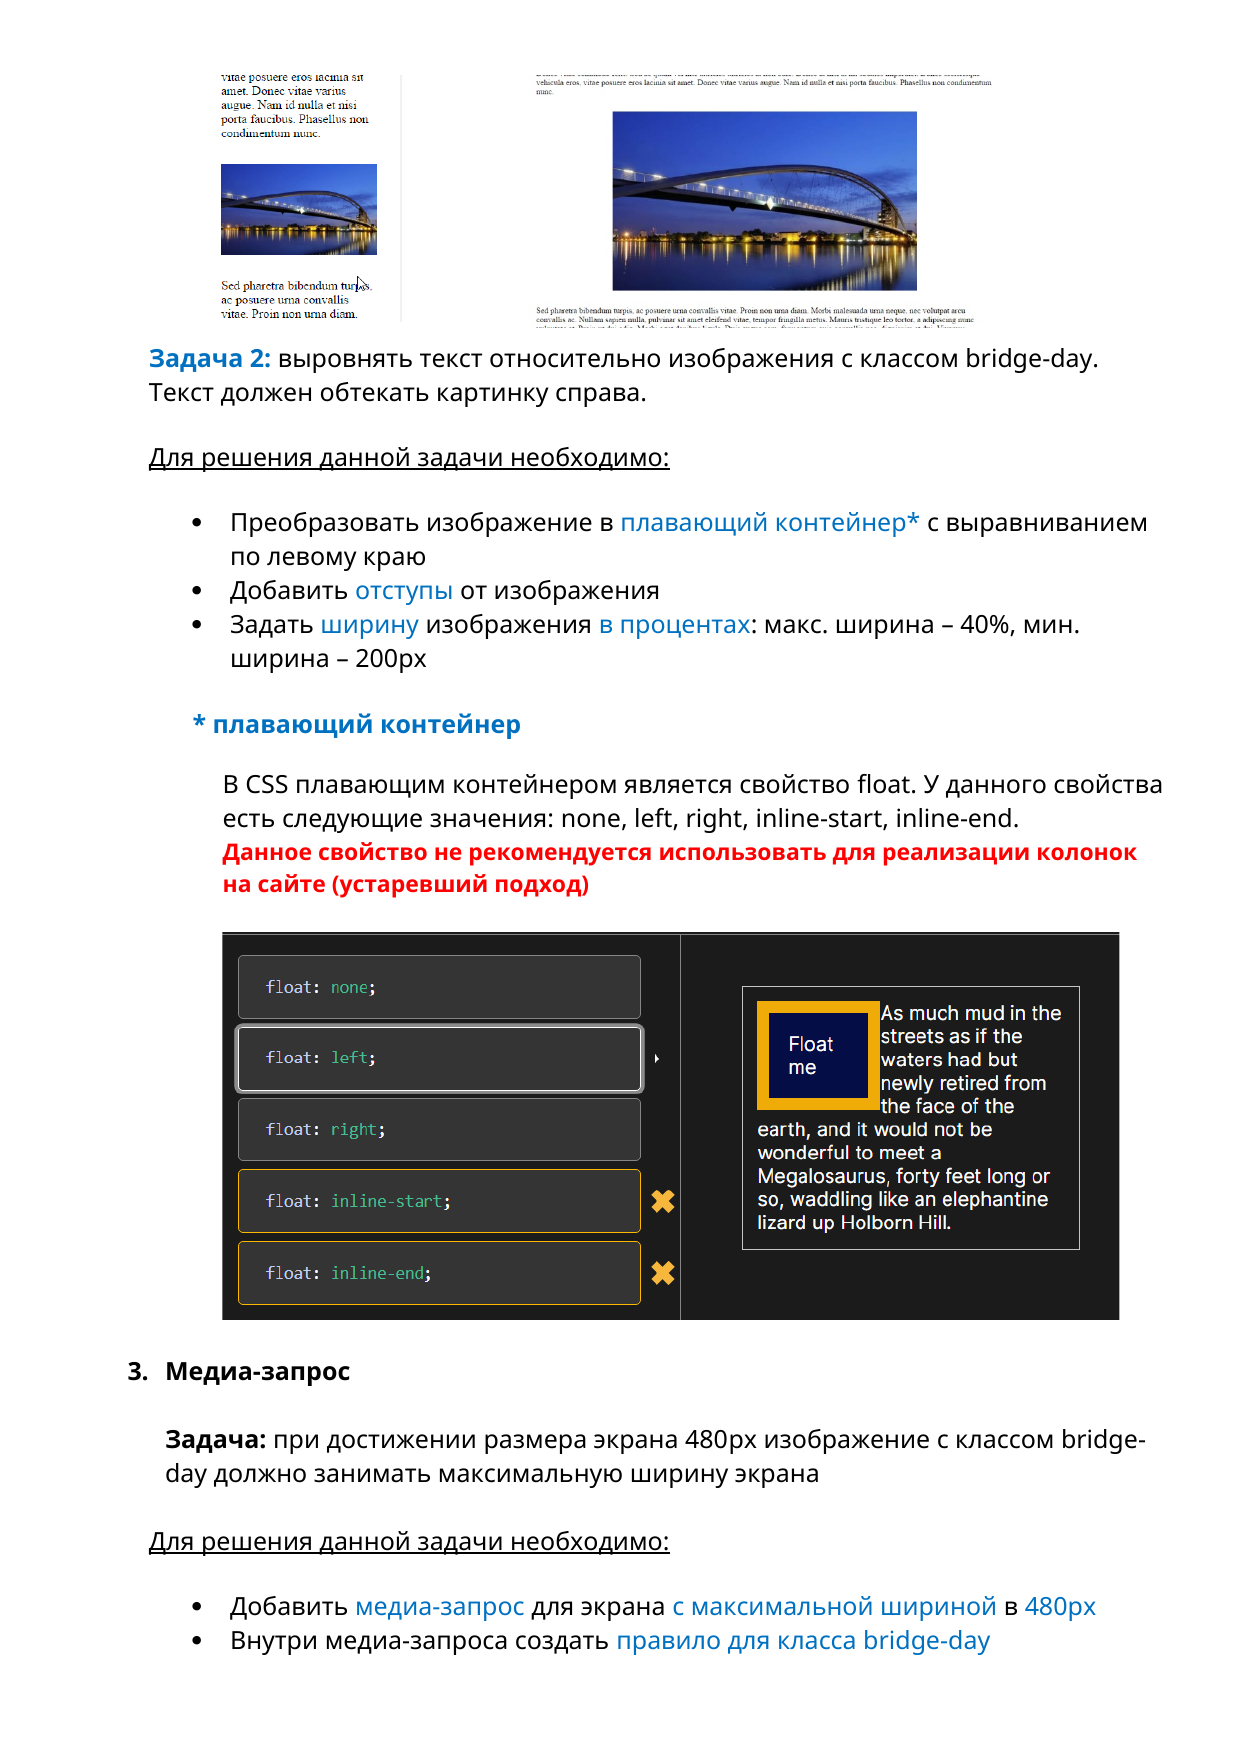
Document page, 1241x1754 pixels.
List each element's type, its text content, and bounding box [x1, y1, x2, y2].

picture [222, 932, 1120, 1320]
text Задача 2: выровнять текст относительно изображения с классом bridge-day. Текст должен обтекать картинку справа. [149, 340, 1165, 408]
list Медиа-запрос [127, 1353, 1165, 1387]
table_header Меньше max [191, 75, 518, 340]
picture [529, 75, 1001, 328]
text Данное свойство не рекомендуется использовать для реализации колонок на сайте (устаревший подход) [222, 834, 1165, 932]
text Для решения данной задачи необходимо: [149, 1523, 1165, 1558]
text Задача: при достижении размера экрана 480px изображение с классом bridge-day должно занимать максимальную ширину экрана [165, 1421, 1165, 1489]
list Задать ширину изображения в процентах: макс. ширина – 40%, мин. ширина – 200px [192, 607, 1165, 675]
text В CSS плавающим контейнером является свойство float. У данного свойства есть следующие значения: none, left, right, inline-start, inline-end. [222, 766, 1165, 834]
list Преобразовать изображение в плавающий контейнер* с выравниванием по левому краю [192, 505, 1165, 573]
table_header Больше max [518, 75, 1176, 340]
list Добавить медиа-запрос для экрана с максимальной шириной в 480px [192, 1589, 1165, 1623]
text Для решения данной задачи необходимо: [149, 439, 1165, 474]
picture [202, 75, 403, 322]
text * плавающий контейнер [119, 706, 1165, 741]
list Внутри медиа-запроса создать правило для класса bridge-day [192, 1623, 1165, 1657]
list Добавить отступы от изображения [192, 573, 1165, 607]
